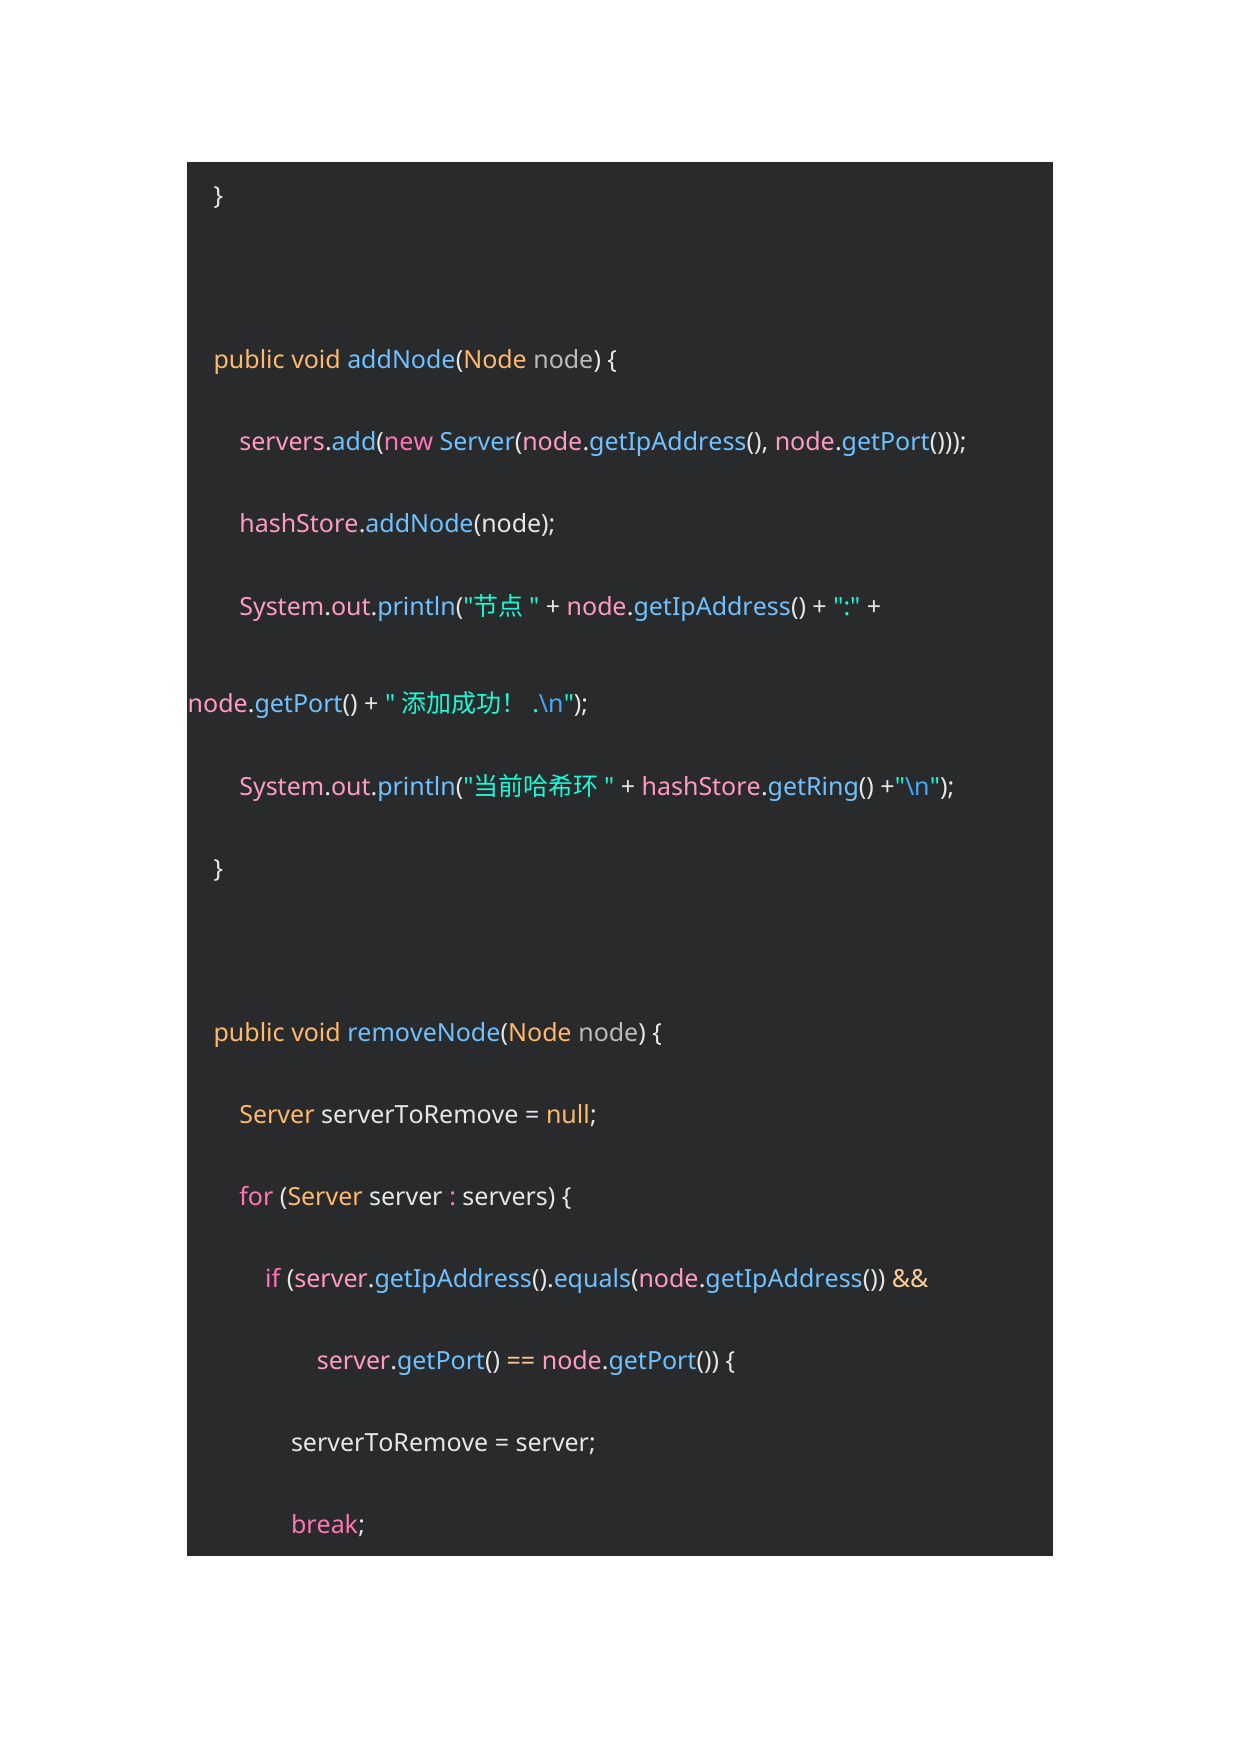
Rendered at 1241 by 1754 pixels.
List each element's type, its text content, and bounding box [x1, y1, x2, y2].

text } [187, 836, 1053, 901]
text System.out.println("当前哈希环 " + hashStore.getRing() +"\n"); [187, 752, 1053, 817]
text public void addNode(Node node) { [187, 326, 1053, 391]
text servers.add(new Server(node.getIpAddress(), node.getPort())); [187, 408, 1053, 473]
text System.out.println("节点 " + node.getIpAddress() + ":" + node.getPort() + " 添加成功！ .\n"); [187, 572, 1053, 734]
text hashStore.addNode(node); [187, 490, 1053, 555]
text for (Server server : servers) { [187, 1163, 1053, 1228]
text Server serverToRemove = null; [187, 1082, 1053, 1147]
text if (server.getIpAddress().equals(node.getIpAddress()) && [187, 1246, 1053, 1311]
text } [187, 162, 1053, 227]
text public void removeNode(Node node) { [187, 999, 1053, 1064]
text serverToRemove = server; [187, 1409, 1053, 1474]
text server.getPort() == node.getPort()) { [187, 1327, 1053, 1392]
text break; [187, 1491, 1053, 1556]
